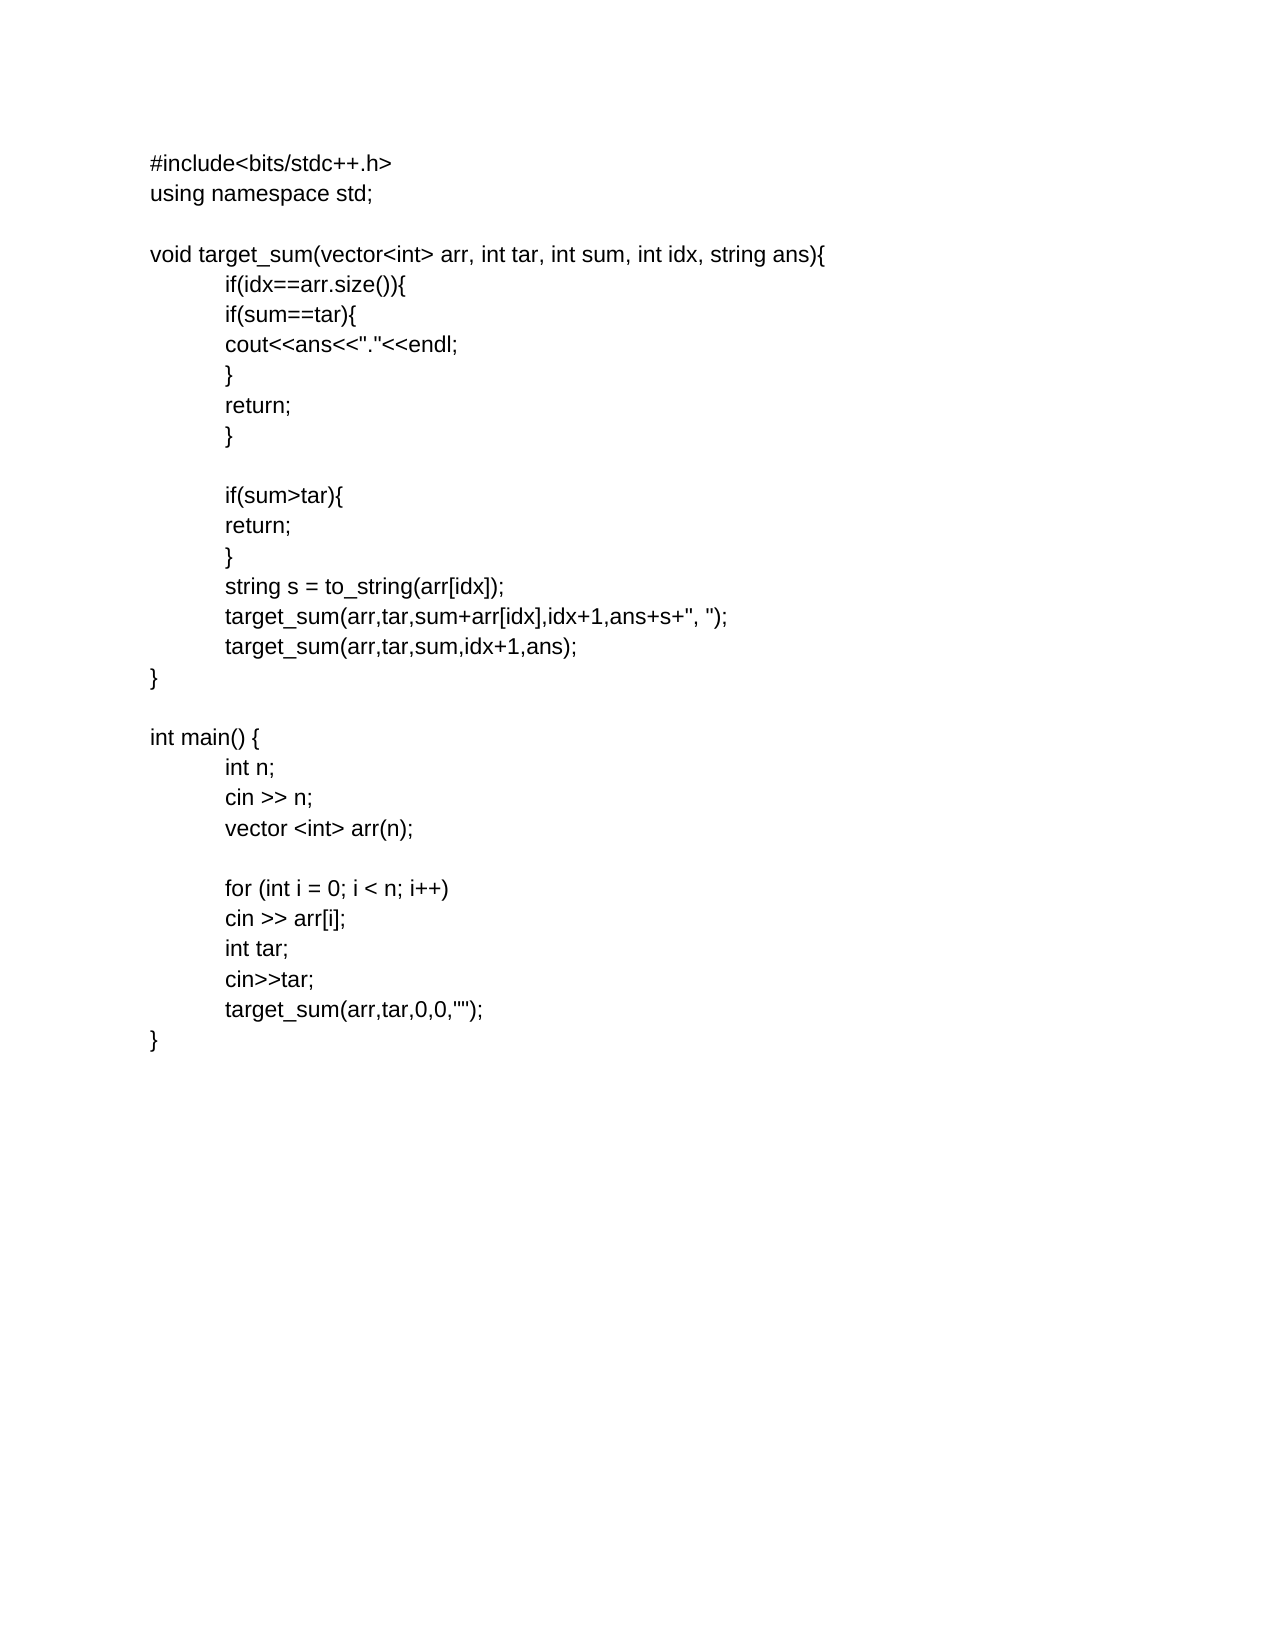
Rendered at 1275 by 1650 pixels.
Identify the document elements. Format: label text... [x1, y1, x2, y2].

text } [150, 663, 1125, 690]
text if(sum==tar){ [150, 301, 1125, 327]
text cin>>tar; [150, 966, 1125, 992]
text return; [150, 512, 1125, 539]
text using namespace std; [150, 180, 1125, 207]
text vector <int> arr(n); [150, 814, 1125, 841]
text } [150, 361, 1125, 388]
text cin >> arr[i]; [150, 905, 1125, 932]
text } [150, 1026, 1125, 1052]
text int n; [150, 754, 1125, 781]
text if(sum>tar){ [150, 482, 1125, 509]
text target_sum(arr,tar,sum,idx+1,ans); [150, 633, 1125, 660]
text target_sum(arr,tar,sum+arr[idx],idx+1,ans+s+", "); [150, 603, 1125, 629]
text target_sum(arr,tar,0,0,""); [150, 996, 1125, 1022]
text cout<<ans<<"."<<endl; [150, 331, 1125, 358]
text string s = to_string(arr[idx]); [150, 573, 1125, 599]
text } [150, 543, 1125, 569]
text cin >> n; [150, 784, 1125, 811]
text for (int i = 0; i < n; i++) [150, 875, 1125, 901]
text void target_sum(vector<int> arr, int tar, int sum, int idx, string ans){ [150, 241, 1125, 267]
text } [150, 422, 1125, 448]
text return; [150, 392, 1125, 418]
text #include<bits/stdc++.h> [150, 150, 1125, 176]
text int tar; [150, 935, 1125, 962]
text if(idx==arr.size()){ [150, 271, 1125, 297]
text int main() { [150, 724, 1125, 750]
